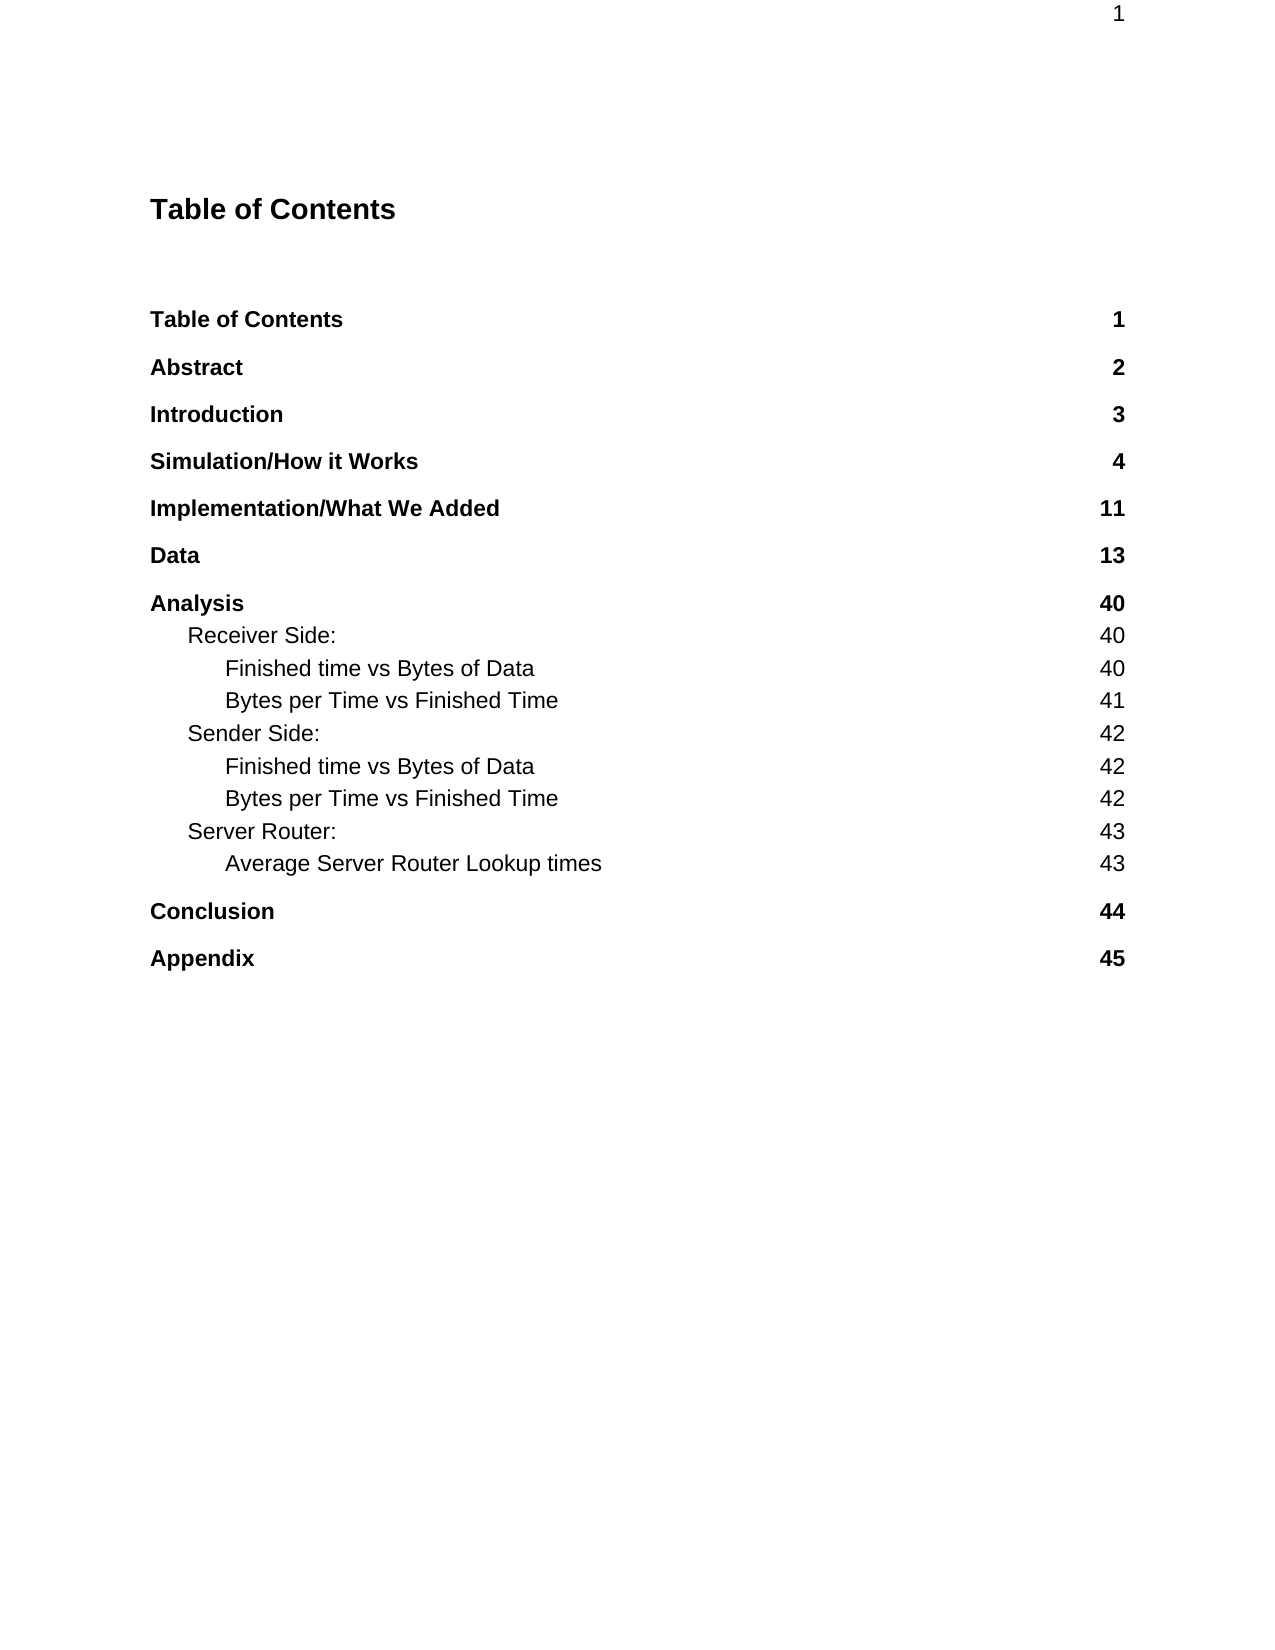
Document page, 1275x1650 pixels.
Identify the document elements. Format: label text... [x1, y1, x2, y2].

subtitle Table of Contents [150, 192, 1125, 225]
